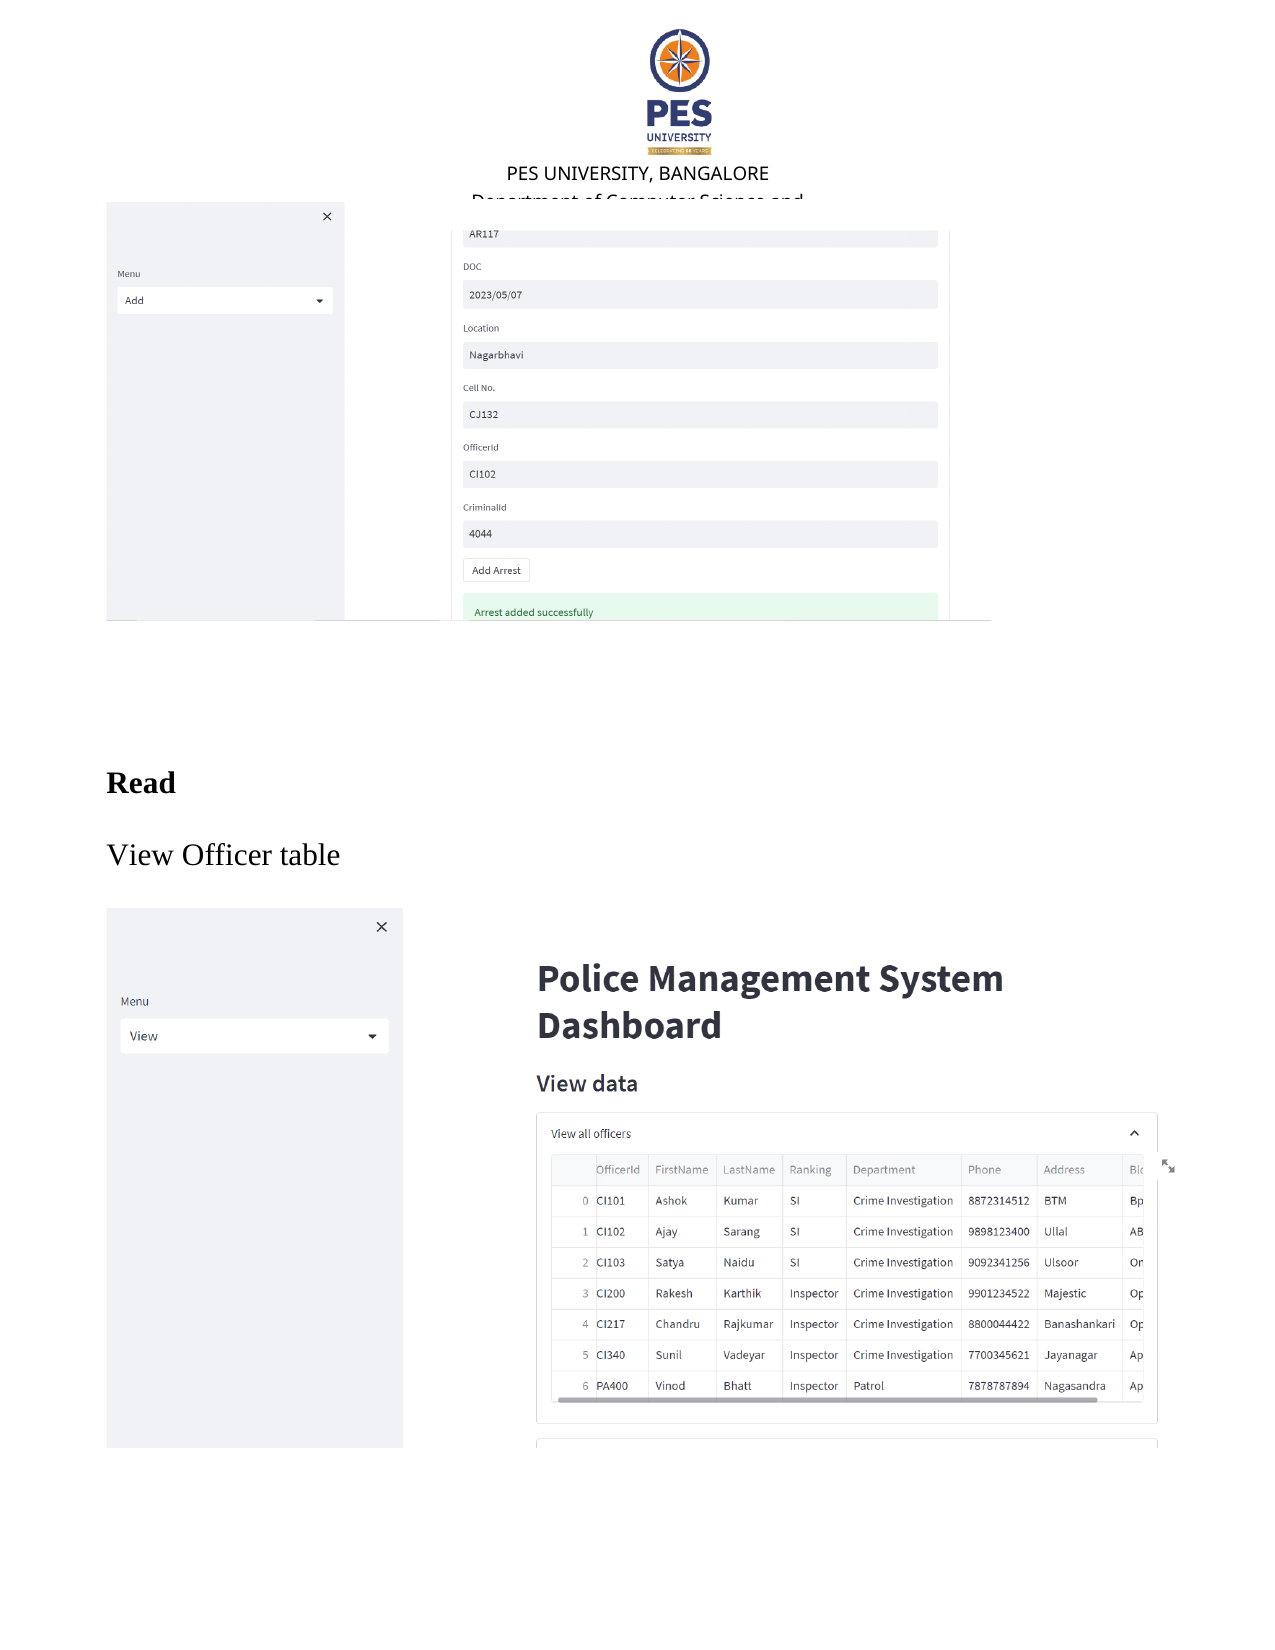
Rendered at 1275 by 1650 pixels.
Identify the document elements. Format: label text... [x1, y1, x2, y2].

text Read [106, 764, 1237, 801]
picture [647, 29, 712, 155]
text View Officer table [106, 836, 1237, 872]
picture [106, 202, 992, 621]
picture [106, 908, 1238, 1448]
